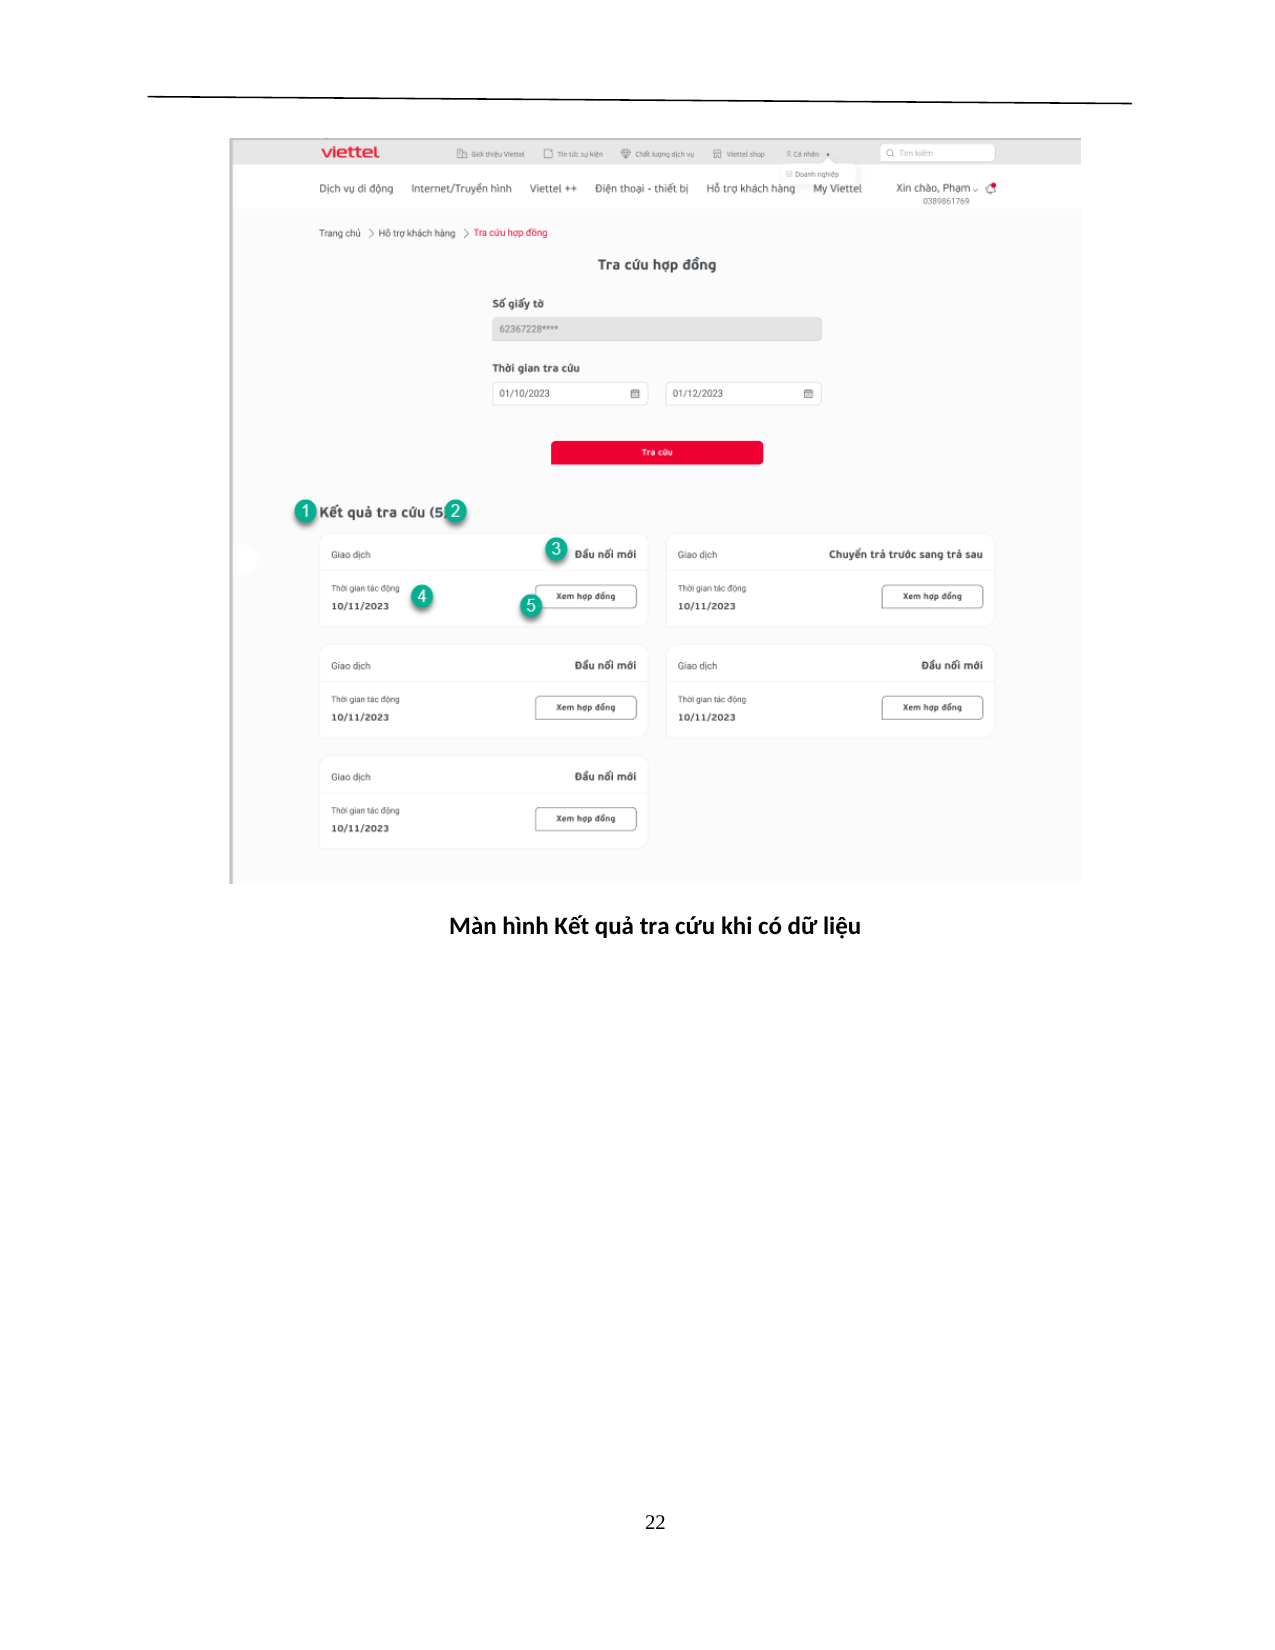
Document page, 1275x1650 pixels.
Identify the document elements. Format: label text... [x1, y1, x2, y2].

text Màn hình Kết quả tra cứu khi có dữ liệu [148, 910, 1162, 941]
picture [229, 138, 1081, 884]
